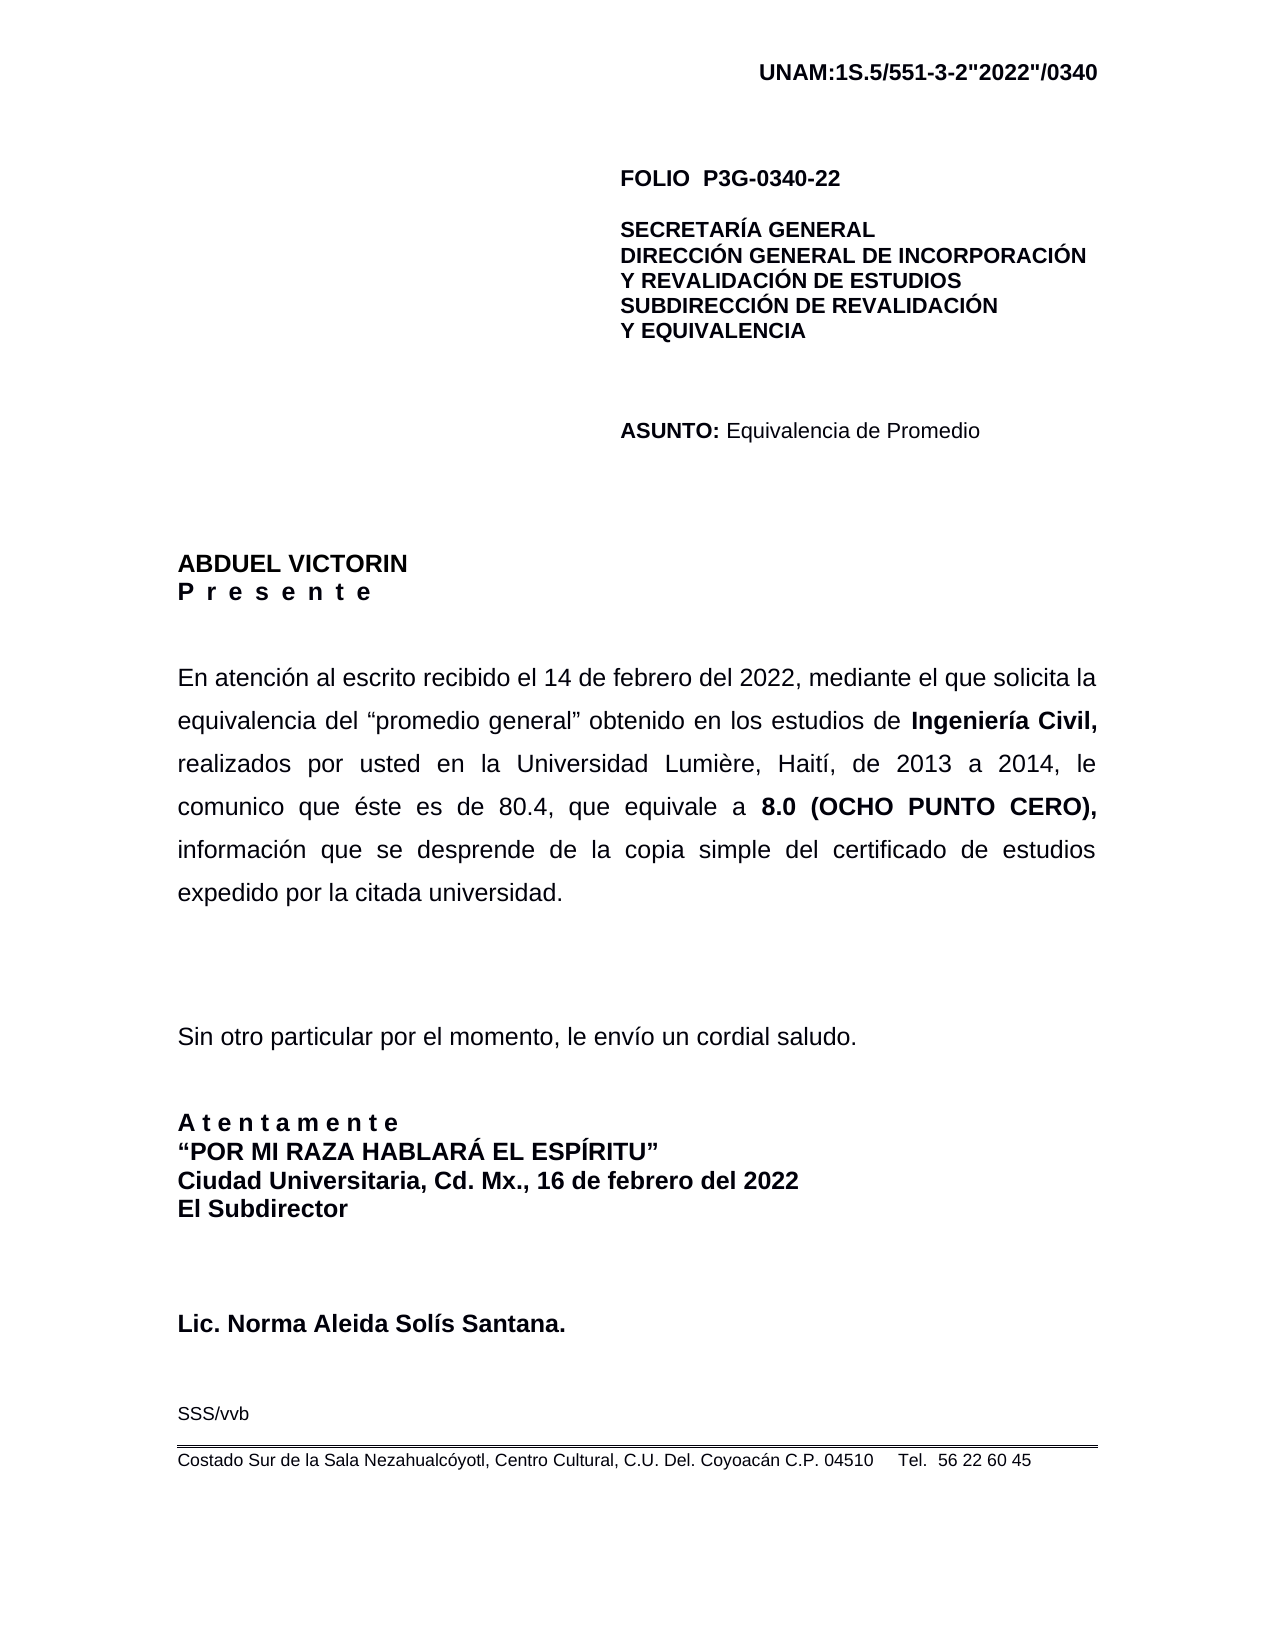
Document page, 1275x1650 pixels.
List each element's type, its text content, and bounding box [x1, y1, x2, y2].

text UNAM:1S.5/551-3-2"2022"/0340 [646, 59, 1098, 86]
text ASUNTO: Equivalencia de Promedio [620, 418, 1098, 443]
text FOLIO P3G-0340-22 [620, 164, 1098, 191]
text Lic. Norma Aleida Solís Santana. [177, 1309, 1098, 1338]
text Ciudad Universitaria, Cd. Mx., 16 de febrero del 2022 [177, 1166, 1093, 1194]
text “POR MI RAZA HABLARÁ EL ESPÍRITU” [177, 1137, 1093, 1166]
text SUBDIRECCIÓN DE REVALIDACIÓN [620, 293, 1098, 318]
text SSS/vvb [177, 1403, 1098, 1424]
text Sin otro particular por el momento, le envío un cordial saludo. [177, 1022, 1092, 1051]
text Y REVALIDACIÓN DE ESTUDIOS [620, 268, 1098, 293]
text Y EQUIVALENCIA [620, 318, 1098, 343]
text En atención al escrito recibido el 14 de febrero del 2022, mediante el que solicita la equivalencia del “promedio general” obtenido en los estudios de Ingeniería Civil, realizados por usted en la Universidad Lumière, Haití, de 2013 a 2014, le comunico que éste es de 80.4, que equivale a 8.0 (OCHO PUNTO CERO), información que se desprende de la copia simple del certificado de estudios expedido por la citada universidad. [177, 662, 1098, 907]
text ABDUEL VICTORIN [177, 549, 1098, 577]
text Presente [177, 577, 1098, 606]
text DIRECCIÓN GENERAL DE INCORPORACIÓN [620, 242, 1098, 268]
text SECRETARÍA GENERAL [620, 217, 1098, 242]
subtitle El Subdirector [177, 1194, 1093, 1223]
text Costado Sur de la Sala Nezahualcóyotl, Centro Cultural, C.U. Del. Coyoacán C.P. 04510 Tel. 56 22 60 45 [177, 1448, 1098, 1470]
subtitle A t e n t a m e n t e [177, 1108, 1093, 1137]
